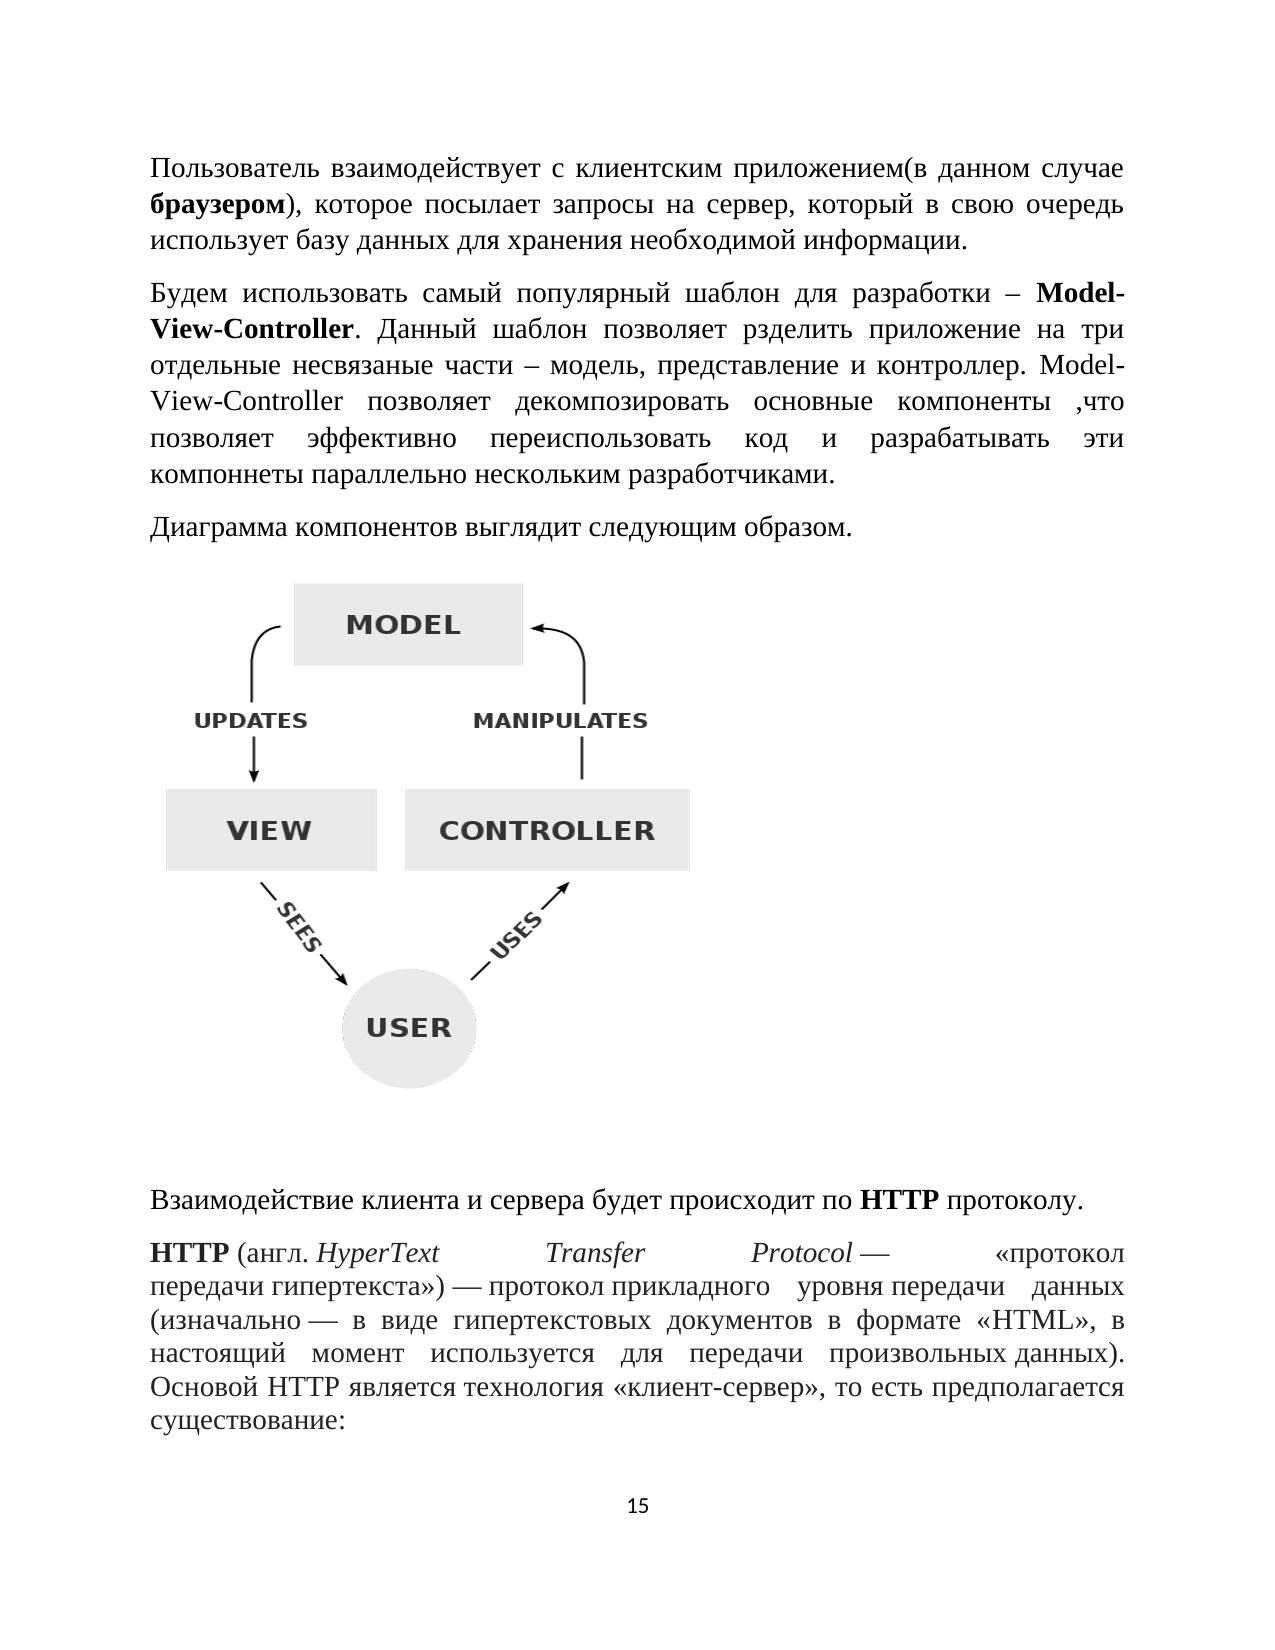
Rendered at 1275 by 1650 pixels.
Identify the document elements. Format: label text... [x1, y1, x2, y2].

text HTTP (англ. HyperText Transfer Protocol — «протокол передачи гипертекста») — протокол прикладного уровня передачи данных (изначально — в виде гипертекстовых документов в формате «HTML», в настоящий момент используется для передачи произвольных данных). Основой HTTP является технология «клиент-сервер», то есть предполагается существование: [150, 1235, 1125, 1436]
text Будем использовать самый популярный шаблон для разработки – Model-View-Controller. Данный шаблон позволяет рзделить приложение на три отдельные несвязаные части – модель, представление и контроллер. Model-View-Controller позволяет декомпозировать основные компоненты ,что позволяет эффективно переиспользовать код и разрабатывать эти компоннеты параллельно нескольким разработчиками. [150, 275, 1125, 489]
text Взаимодействие клиента и сервера будет происходит по HTTP протоколу. [150, 1182, 1125, 1215]
picture [150, 561, 705, 1111]
text Диаграмма компонентов выглядит следующим образом. [150, 509, 1125, 542]
text Пользователь взаимодействует с клиентским приложением(в данном случае браузером), которое посылает запросы на сервер, который в свою очередь использует базу данных для хранения необходимой информации. [150, 150, 1125, 256]
